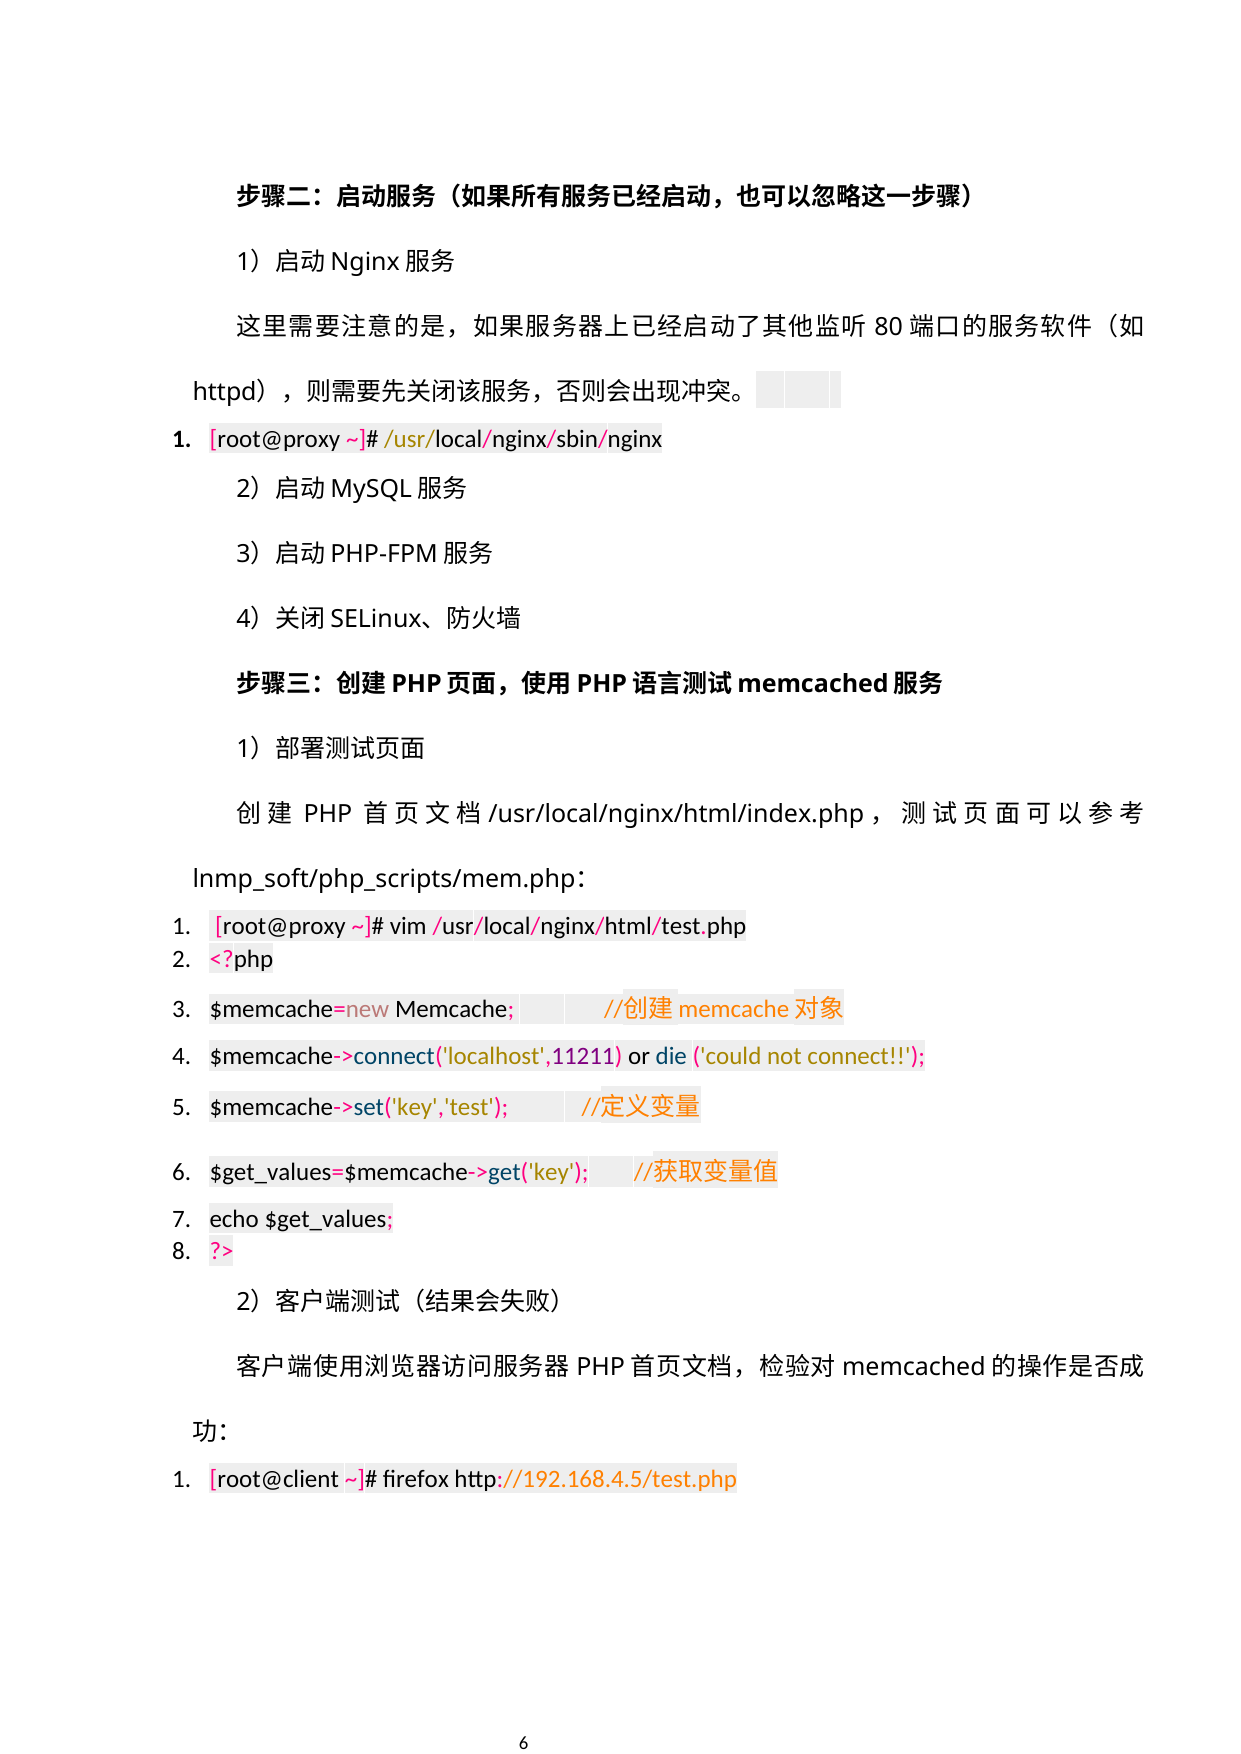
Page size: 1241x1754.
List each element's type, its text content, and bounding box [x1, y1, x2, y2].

text 客户端使用浏览器访问服务器PHP首页文档，检验对memcached的操作是否成功： [192, 1332, 1145, 1462]
text 2）启动MySQL服务 [192, 454, 1145, 519]
text 这里需要注意的是，如果服务器上已经启动了其他监听80端口的服务软件（如httpd），则需要先关闭该服务，否则会出现冲突。 [192, 292, 1145, 422]
list [root@proxy ~]# /usr/local/nginx/sbin/nginx [172, 422, 1150, 454]
list [root@client ~]# firefox http://192.168.4.5/test.php [172, 1462, 1150, 1494]
text 1）启动Nginx服务 [192, 227, 1145, 292]
text 2）客户端测试（结果会失败） [192, 1267, 1145, 1332]
list $memcache->set('key','test'); //定义变量 [172, 1072, 1150, 1137]
text 步骤三：创建PHP页面，使用PHP语言测试memcached服务 [192, 649, 1145, 714]
list $get_values=$memcache->get('key'); //获取变量值 [172, 1137, 1150, 1202]
list <?php [172, 942, 1150, 974]
list [root@proxy ~]# vim /usr/local/nginx/html/test.php [172, 909, 1150, 942]
text 步骤二：启动服务（如果所有服务已经启动，也可以忽略这一步骤） [192, 162, 1145, 227]
list ?> [172, 1234, 1150, 1267]
text 创建PHP首页文档/usr/local/nginx/html/index.php，测试页面可以参考lnmp_soft/php_scripts/mem.php： [192, 779, 1145, 909]
text 4）关闭SELinux、防火墙 [192, 584, 1145, 649]
list $memcache->connect('localhost',11211) or die ('could not connect!!'); [172, 1039, 1150, 1072]
list echo $get_values; [172, 1202, 1150, 1234]
list $memcache=new Memcache; //创建memcache对象 [172, 974, 1150, 1039]
text 3）启动PHP-FPM服务 [192, 519, 1145, 584]
text 1）部署测试页面 [192, 714, 1145, 779]
